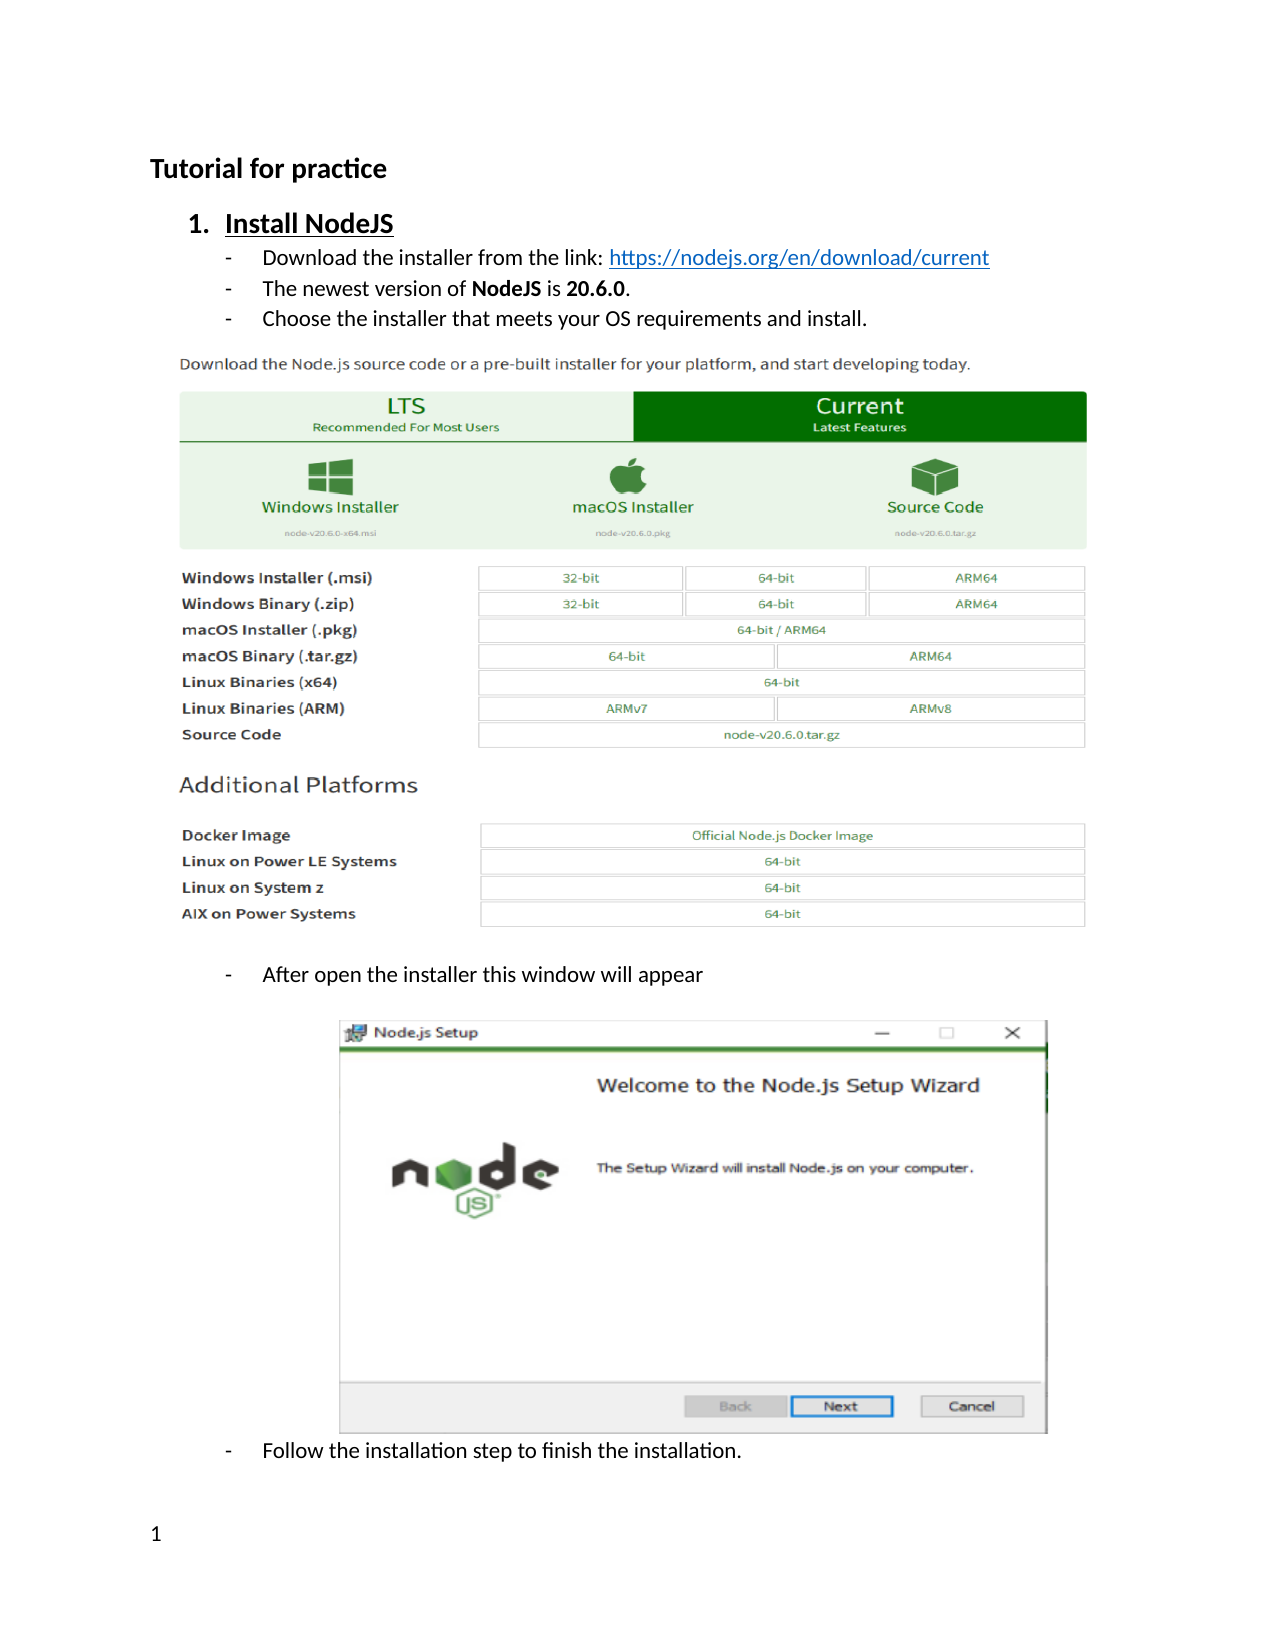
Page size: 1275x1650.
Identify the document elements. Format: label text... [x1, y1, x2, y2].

list Install NodeJS [187, 205, 1125, 241]
list Choose the installer that meets your OS requirements and install. [225, 304, 1125, 332]
picture [339, 1020, 1049, 1434]
list Follow the installation step to finish the installation. [225, 1436, 1125, 1464]
list After open the installer this window will appear [225, 960, 1125, 988]
text Tutorial for practice [150, 150, 1125, 186]
picture [150, 350, 1125, 941]
list Download the installer from the link: https://nodejs.org/en/download/current [225, 243, 1125, 272]
list The newest version of NodeJS is 20.6.0. [225, 274, 1125, 302]
